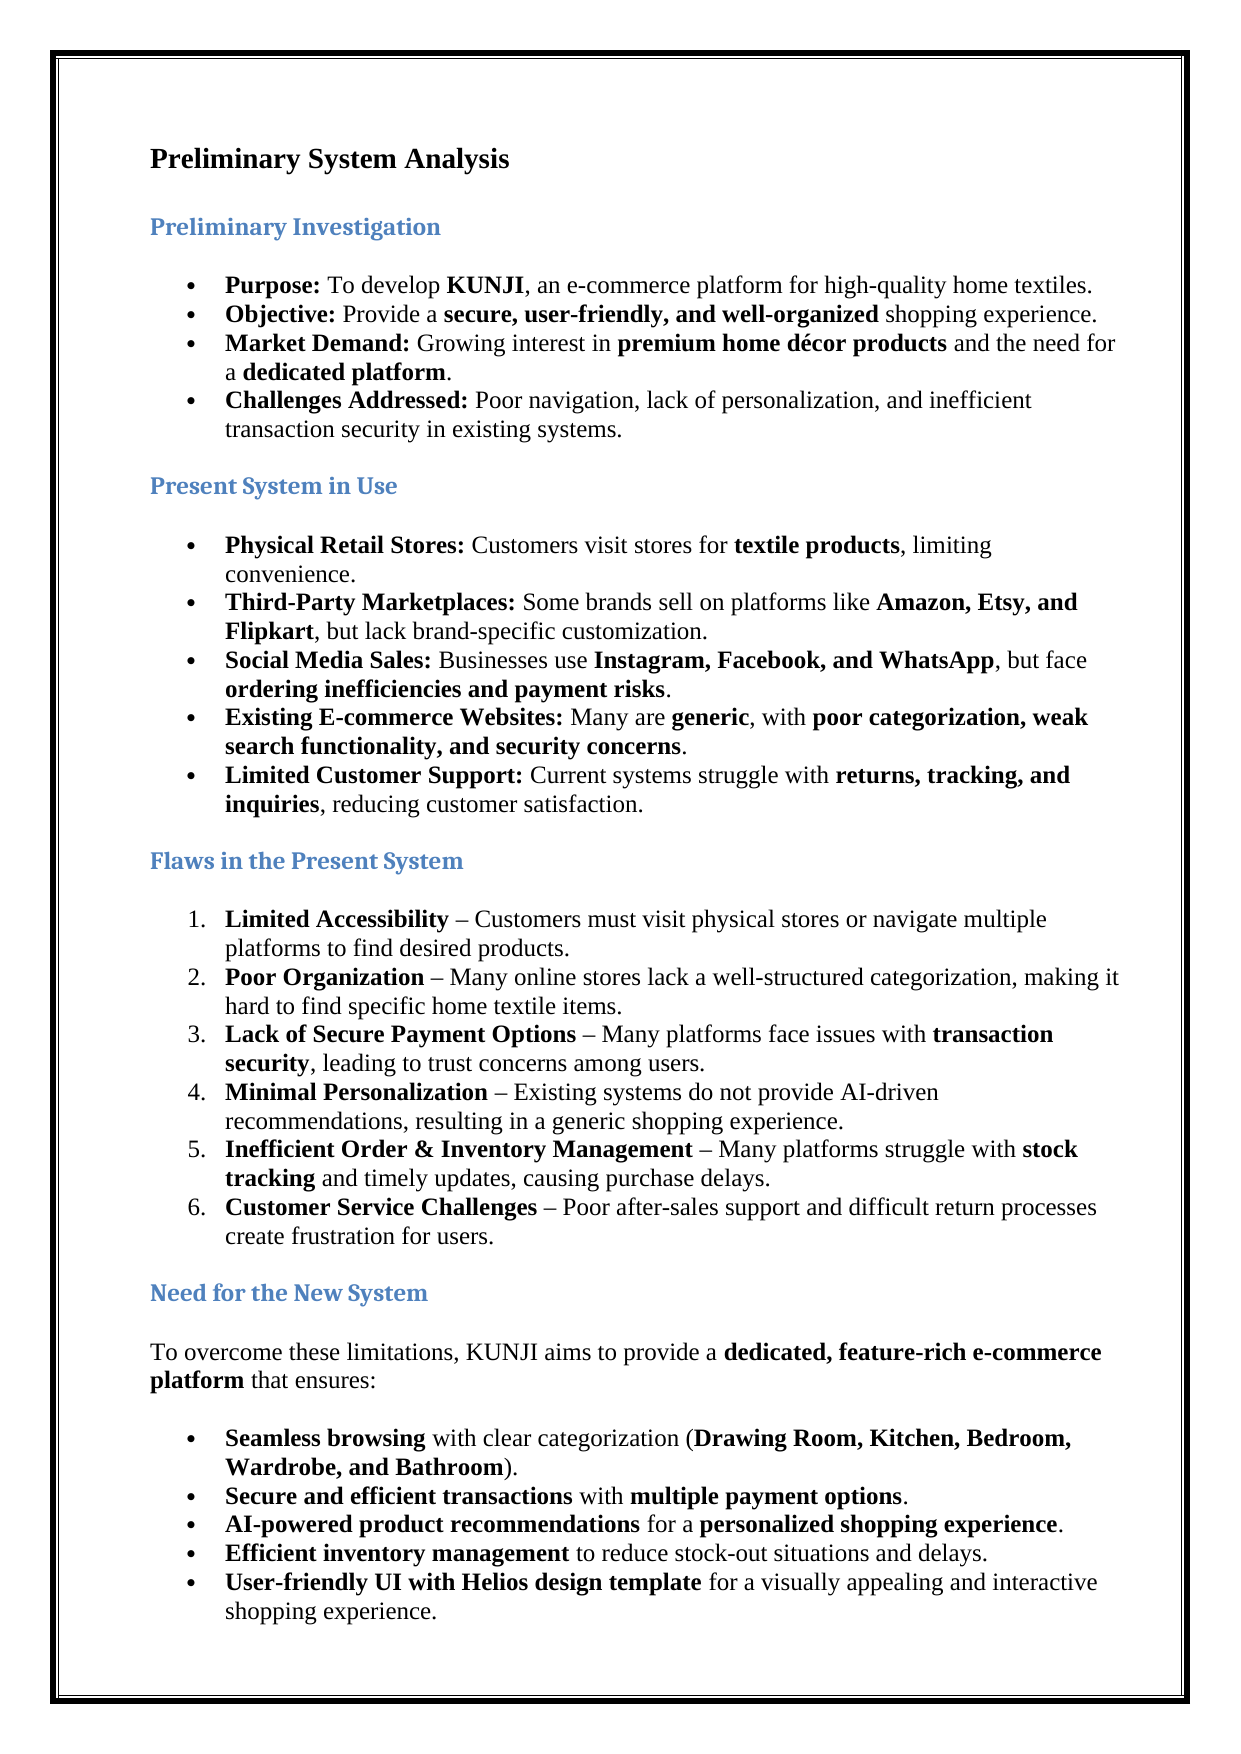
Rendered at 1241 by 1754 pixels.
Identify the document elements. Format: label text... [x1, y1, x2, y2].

list AI-powered product recommendations for a personalized shopping experience. [187, 1509, 1125, 1538]
list Challenges Addressed: Poor navigation, lack of personalization, and inefficient transaction security in existing systems. [187, 385, 1125, 443]
list Efficient inventory management to reduce stock-out situations and delays. [187, 1538, 1125, 1567]
list Inefficient Order & Inventory Management – Many platforms struggle with stock tracking and timely updates, causing purchase delays. [187, 1134, 1125, 1192]
list Secure and efficient transactions with multiple payment options. [187, 1481, 1125, 1509]
list Third-Party Marketplaces: Some brands sell on platforms like Amazon, Etsy, and Flipkart, but lack brand-specific customization. [187, 587, 1125, 645]
list Existing E-commerce Websites: Many are generic, with poor categorization, weak search functionality, and security concerns. [187, 702, 1125, 760]
list Poor Organization – Many online stores lack a well-structured categorization, making it hard to find specific home textile items. [187, 962, 1125, 1019]
list Limited Accessibility – Customers must visit physical stores or navigate multiple platforms to find desired products. [187, 904, 1125, 962]
list Minimal Personalization – Existing systems do not provide AI-driven recommendations, resulting in a generic shopping experience. [187, 1077, 1125, 1134]
list Physical Retail Stores: Customers visit stores for textile products, limiting convenience. [187, 530, 1125, 587]
subtitle Flaws in the Present System [150, 847, 1125, 875]
text Preliminary System Analysis [150, 141, 1125, 175]
list Purpose: To develop KUNJI, an e-commerce platform for high-quality home textiles. [187, 270, 1125, 299]
list Seamless browsing with clear categorization (Drawing Room, Kitchen, Bedroom, Wardrobe, and Bathroom). [187, 1423, 1125, 1481]
subtitle Need for the New System [150, 1279, 1125, 1307]
list Market Demand: Growing interest in premium home décor products and the need for a dedicated platform. [187, 328, 1125, 385]
list Lack of Secure Payment Options – Many platforms face issues with transaction security, leading to trust concerns among users. [187, 1019, 1125, 1077]
text To overcome these limitations, KUNJI aims to provide a dedicated, feature-rich e-commerce platform that ensures: [150, 1337, 1125, 1394]
list User-friendly UI with Helios design template for a visually appealing and interactive shopping experience. [187, 1567, 1125, 1624]
list Objective: Provide a secure, user-friendly, and well-organized shopping experience. [187, 299, 1125, 328]
subtitle Present System in Use [150, 472, 1125, 501]
list Customer Service Challenges – Poor after-sales support and difficult return processes create frustration for users. [187, 1192, 1125, 1249]
list Social Media Sales: Businesses use Instagram, Facebook, and WhatsApp, but face ordering inefficiencies and payment risks. [187, 645, 1125, 702]
subtitle Preliminary Investigation [150, 212, 1125, 241]
list Limited Customer Support: Current systems struggle with returns, tracking, and inquiries, reducing customer satisfaction. [187, 760, 1125, 817]
